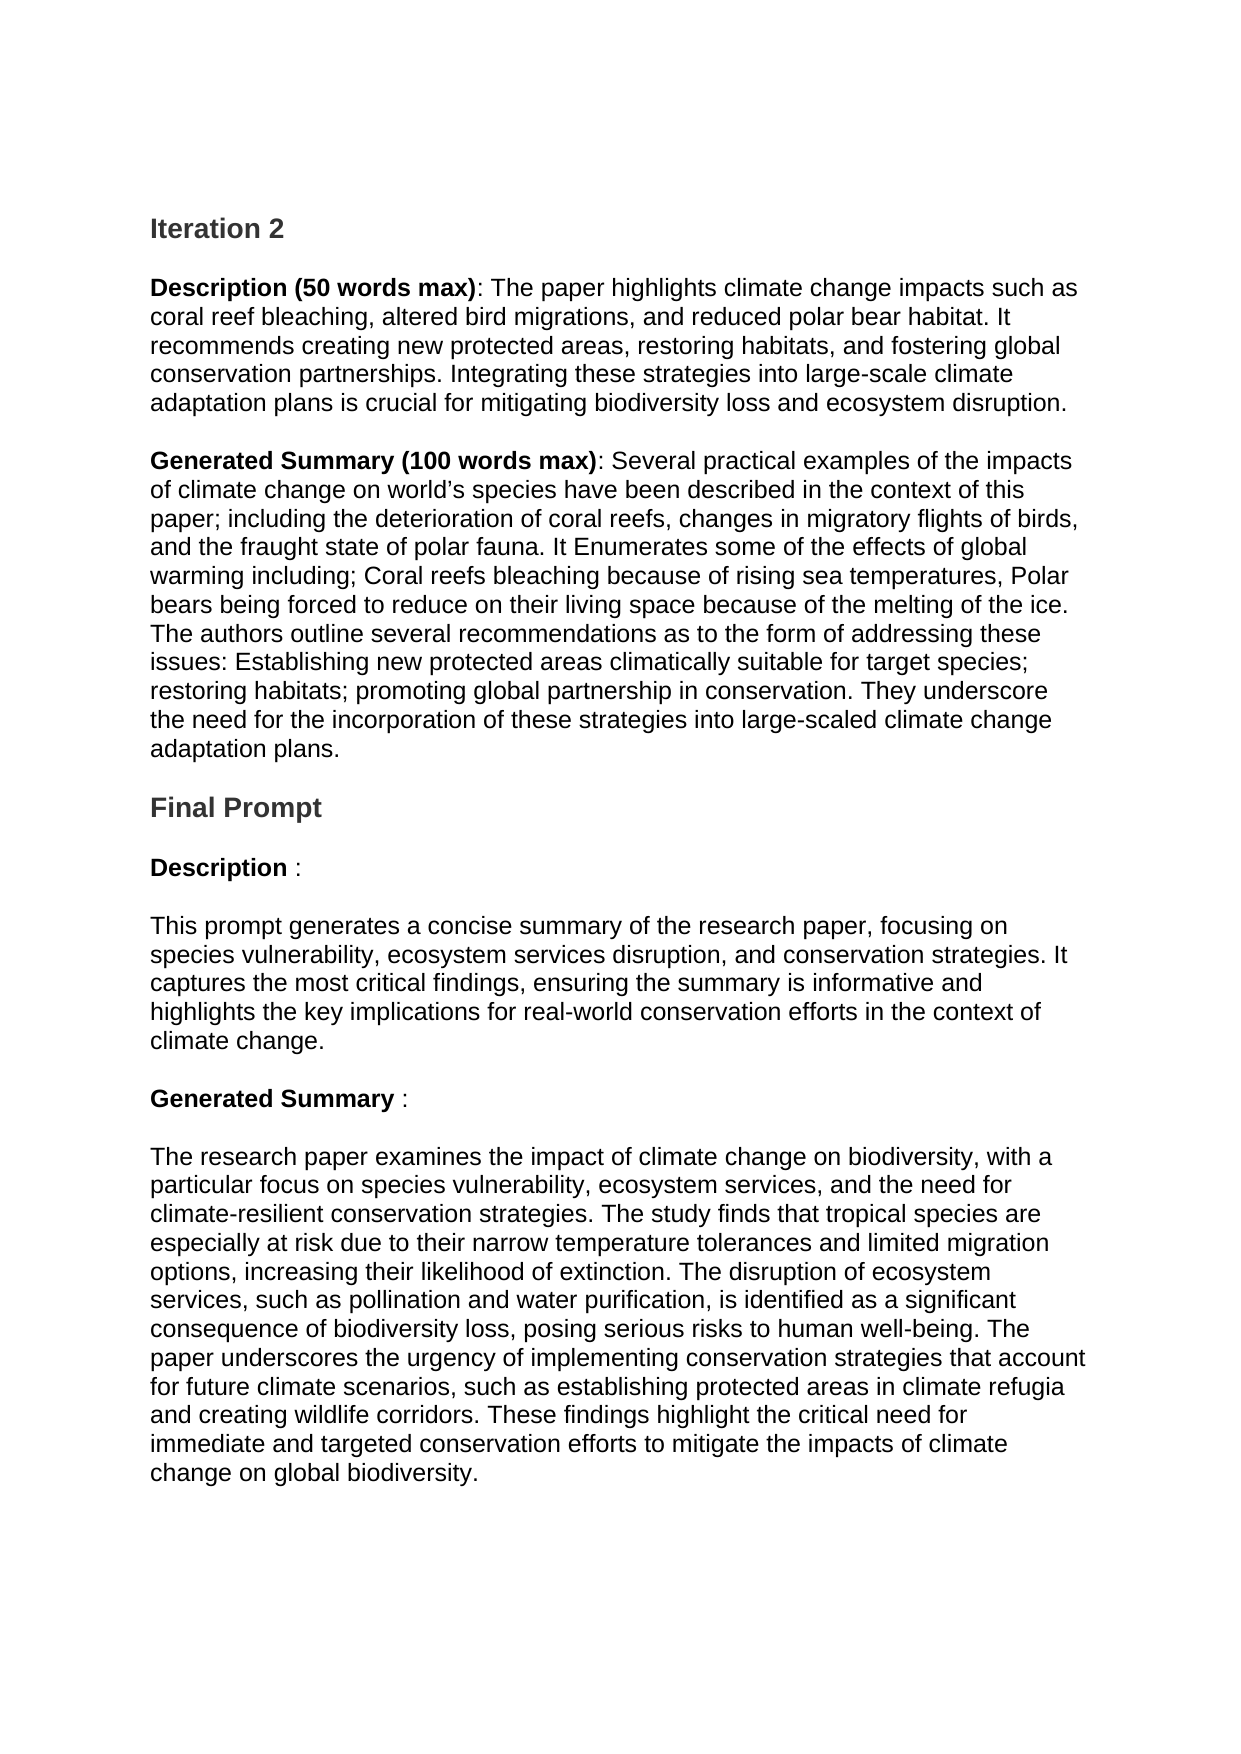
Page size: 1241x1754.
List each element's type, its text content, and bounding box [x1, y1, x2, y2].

text This prompt generates a concise summary of the research paper, focusing on species vulnerability, ecosystem services disruption, and conservation strategies. It captures the most critical findings, ensuring the summary is informative and highlights the key implications for real-world conservation efforts in the context of climate change. [150, 911, 1090, 1055]
subtitle Final Prompt [150, 791, 1090, 824]
text The research paper examines the impact of climate change on biodiversity, with a particular focus on species vulnerability, ecosystem services, and the need for climate-resilient conservation strategies. The study finds that tropical species are especially at risk due to their narrow temperature tolerances and limited migration options, increasing their likelihood of extinction. The disruption of ecosystem services, such as pollination and water purification, is identified as a significant consequence of biodiversity loss, posing serious risks to human well-being. The paper underscores the urgency of implementing conservation strategies that account for future climate scenarios, such as establishing protected areas in climate refugia and creating wildlife corridors. These findings highlight the critical need for immediate and targeted conservation efforts to mitigate the impacts of climate change on global biodiversity. [150, 1142, 1090, 1487]
text Description : [150, 853, 1090, 882]
text Description (50 words max): The paper highlights climate change impacts such as coral reef bleaching, altered bird migrations, and reduced polar bear habitat. It recommends creating new protected areas, restoring habitats, and fostering global conservation partnerships. Integrating these strategies into large-scale climate adaptation plans is crucial for mitigating biodiversity loss and ecosystem disruption. [150, 273, 1090, 417]
text Generated Summary : [150, 1084, 1090, 1113]
subtitle Iteration 2 [150, 212, 1090, 244]
text Generated Summary (100 words max): Several practical examples of the impacts of climate change on world’s species have been described in the context of this paper; including the deterioration of coral reefs, changes in migratory flights of birds, and the fraught state of polar fauna. It Enumerates some of the effects of global warming including; Coral reefs bleaching because of rising sea temperatures, Polar bears being forced to reduce on their living space because of the melting of the ice. The authors outline several recommendations as to the form of addressing these issues: Establishing new protected areas climatically suitable for target species; restoring habitats; promoting global partnership in conservation. They underscore the need for the incorporation of these strategies into large-scaled climate change adaptation plans. [150, 446, 1090, 762]
